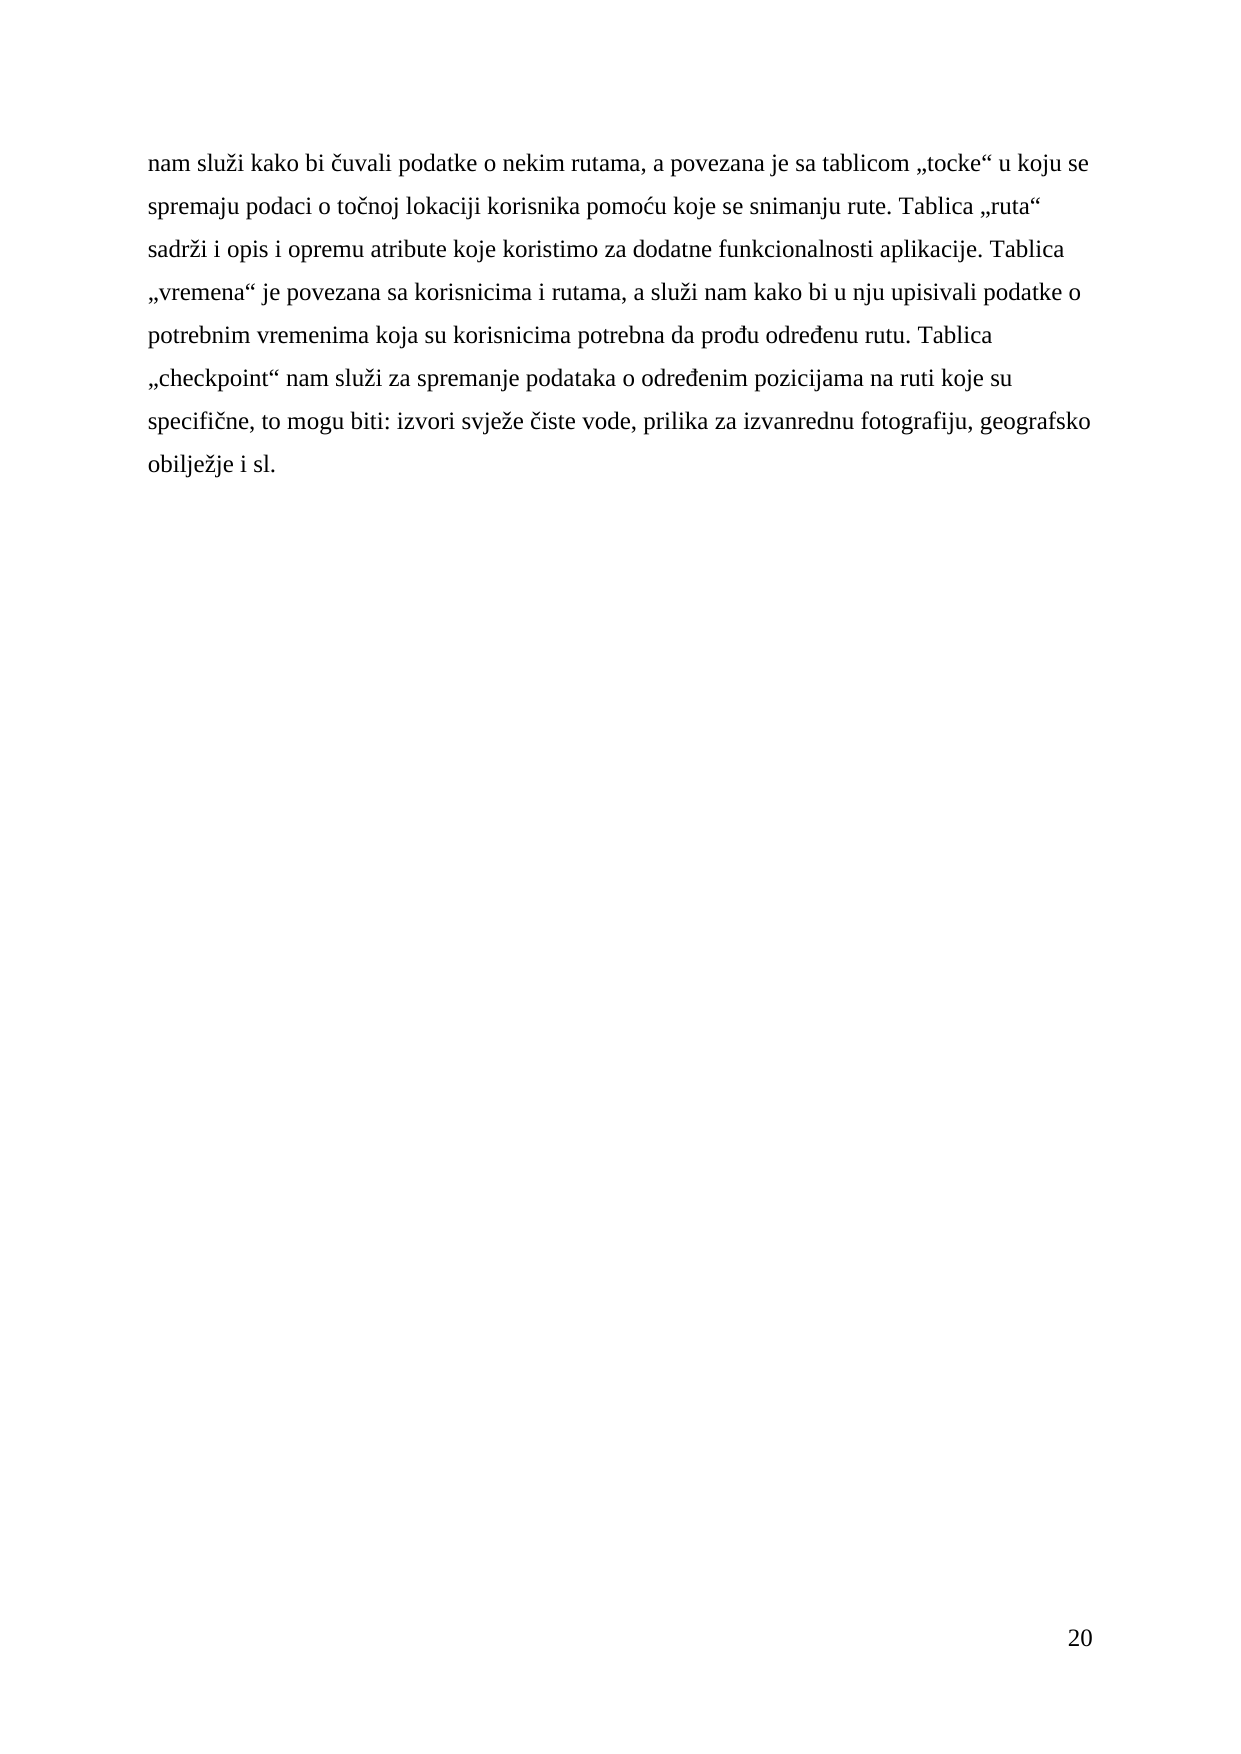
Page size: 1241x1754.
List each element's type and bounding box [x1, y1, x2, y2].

text [148, 148, 1093, 478]
